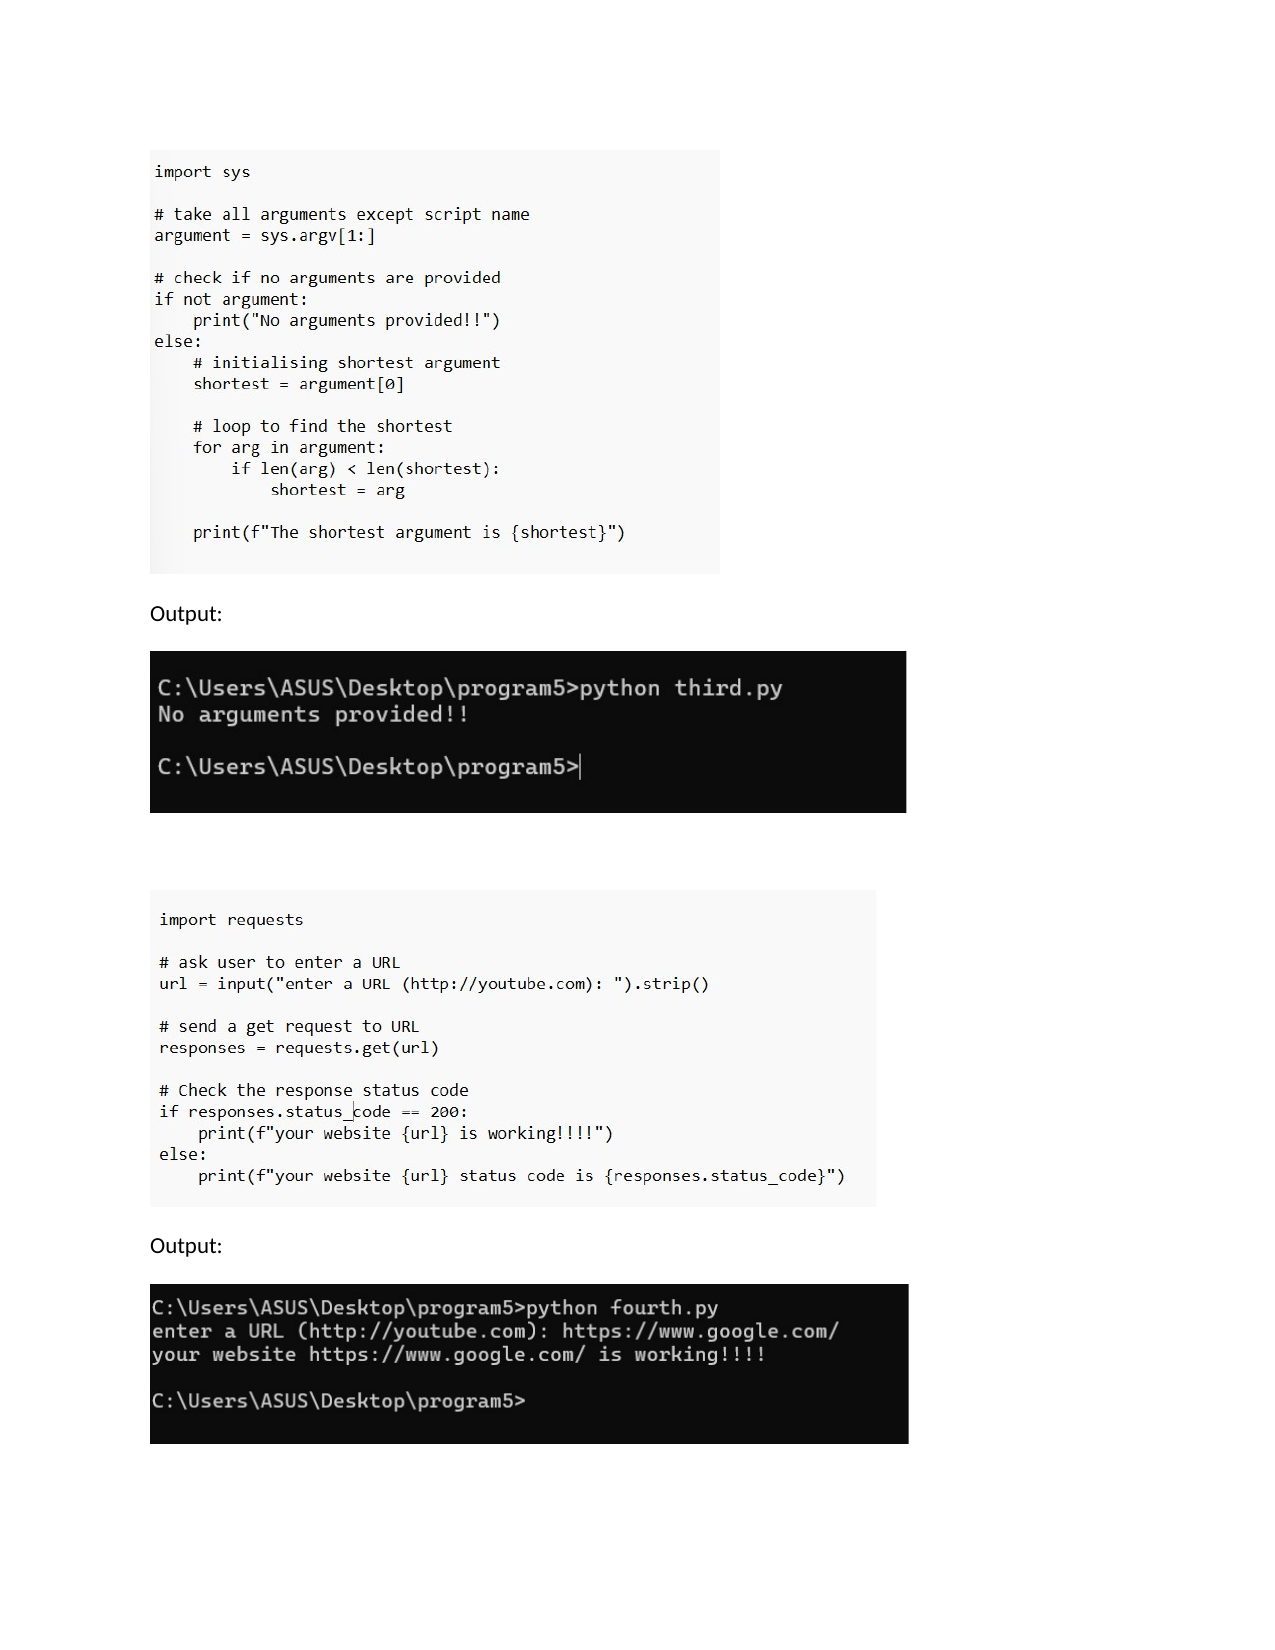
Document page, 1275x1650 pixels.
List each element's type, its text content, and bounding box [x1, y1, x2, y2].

picture [150, 651, 907, 813]
text Output: [150, 599, 1125, 627]
picture [150, 150, 721, 574]
picture [150, 890, 877, 1207]
text Output: [150, 1231, 1125, 1259]
picture [150, 1284, 909, 1444]
